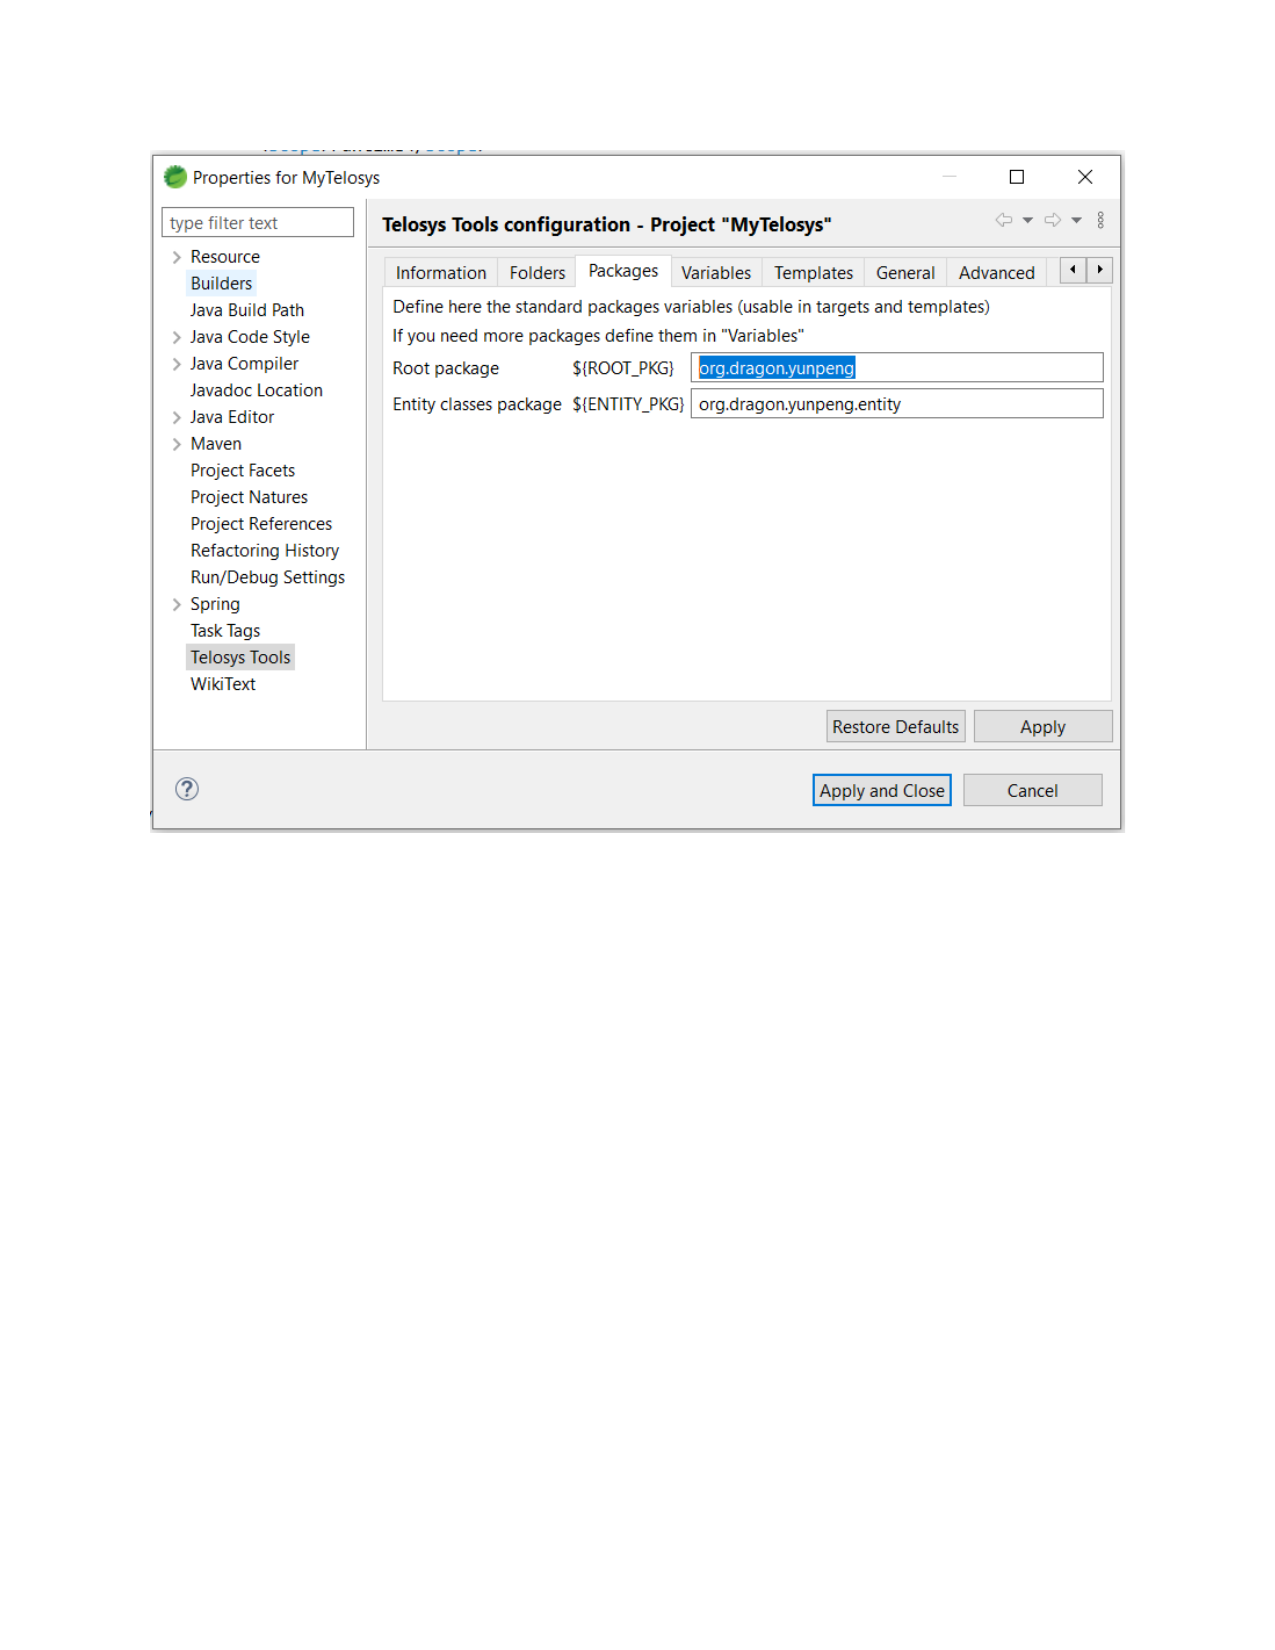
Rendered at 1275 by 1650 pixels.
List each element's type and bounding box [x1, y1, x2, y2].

picture [150, 150, 1125, 833]
